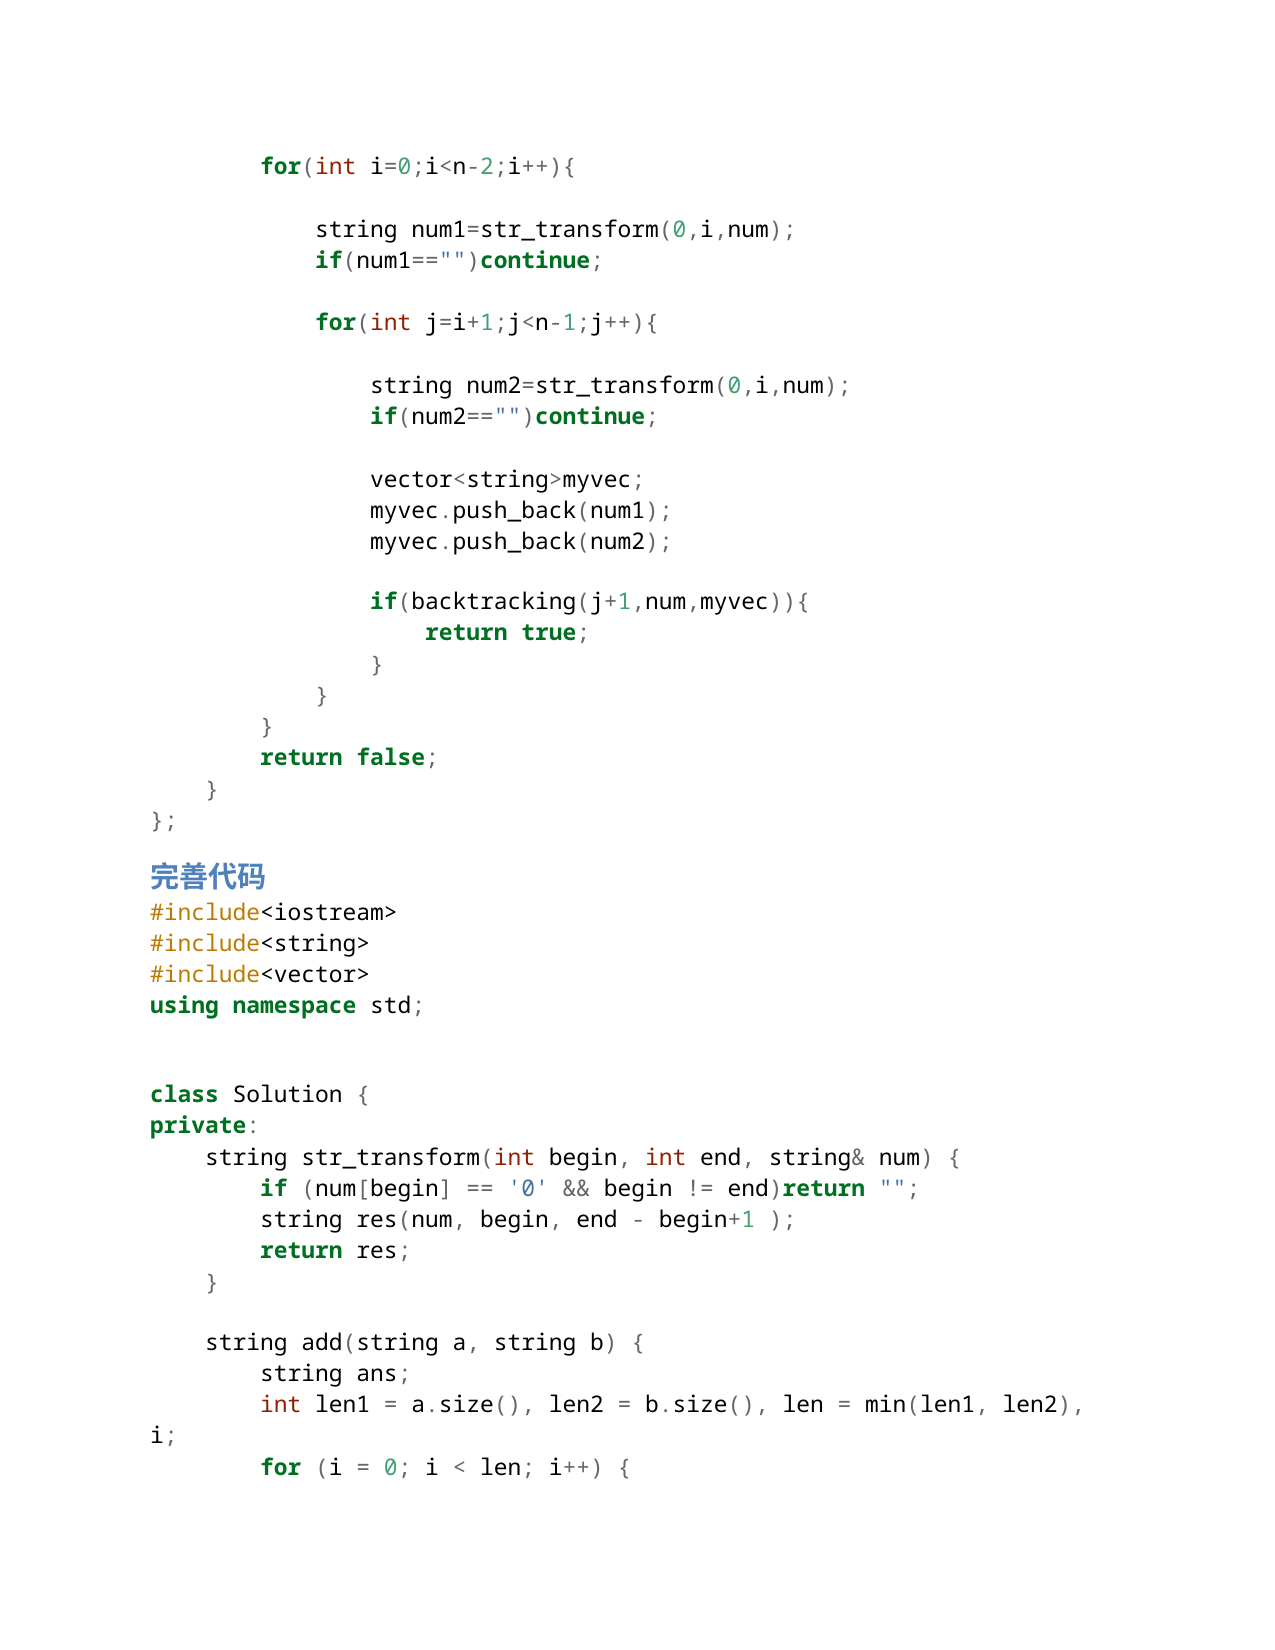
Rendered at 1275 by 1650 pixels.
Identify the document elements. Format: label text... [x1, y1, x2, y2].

subtitle 完善代码 [150, 856, 1125, 896]
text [150, 896, 1125, 1482]
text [150, 150, 1125, 835]
